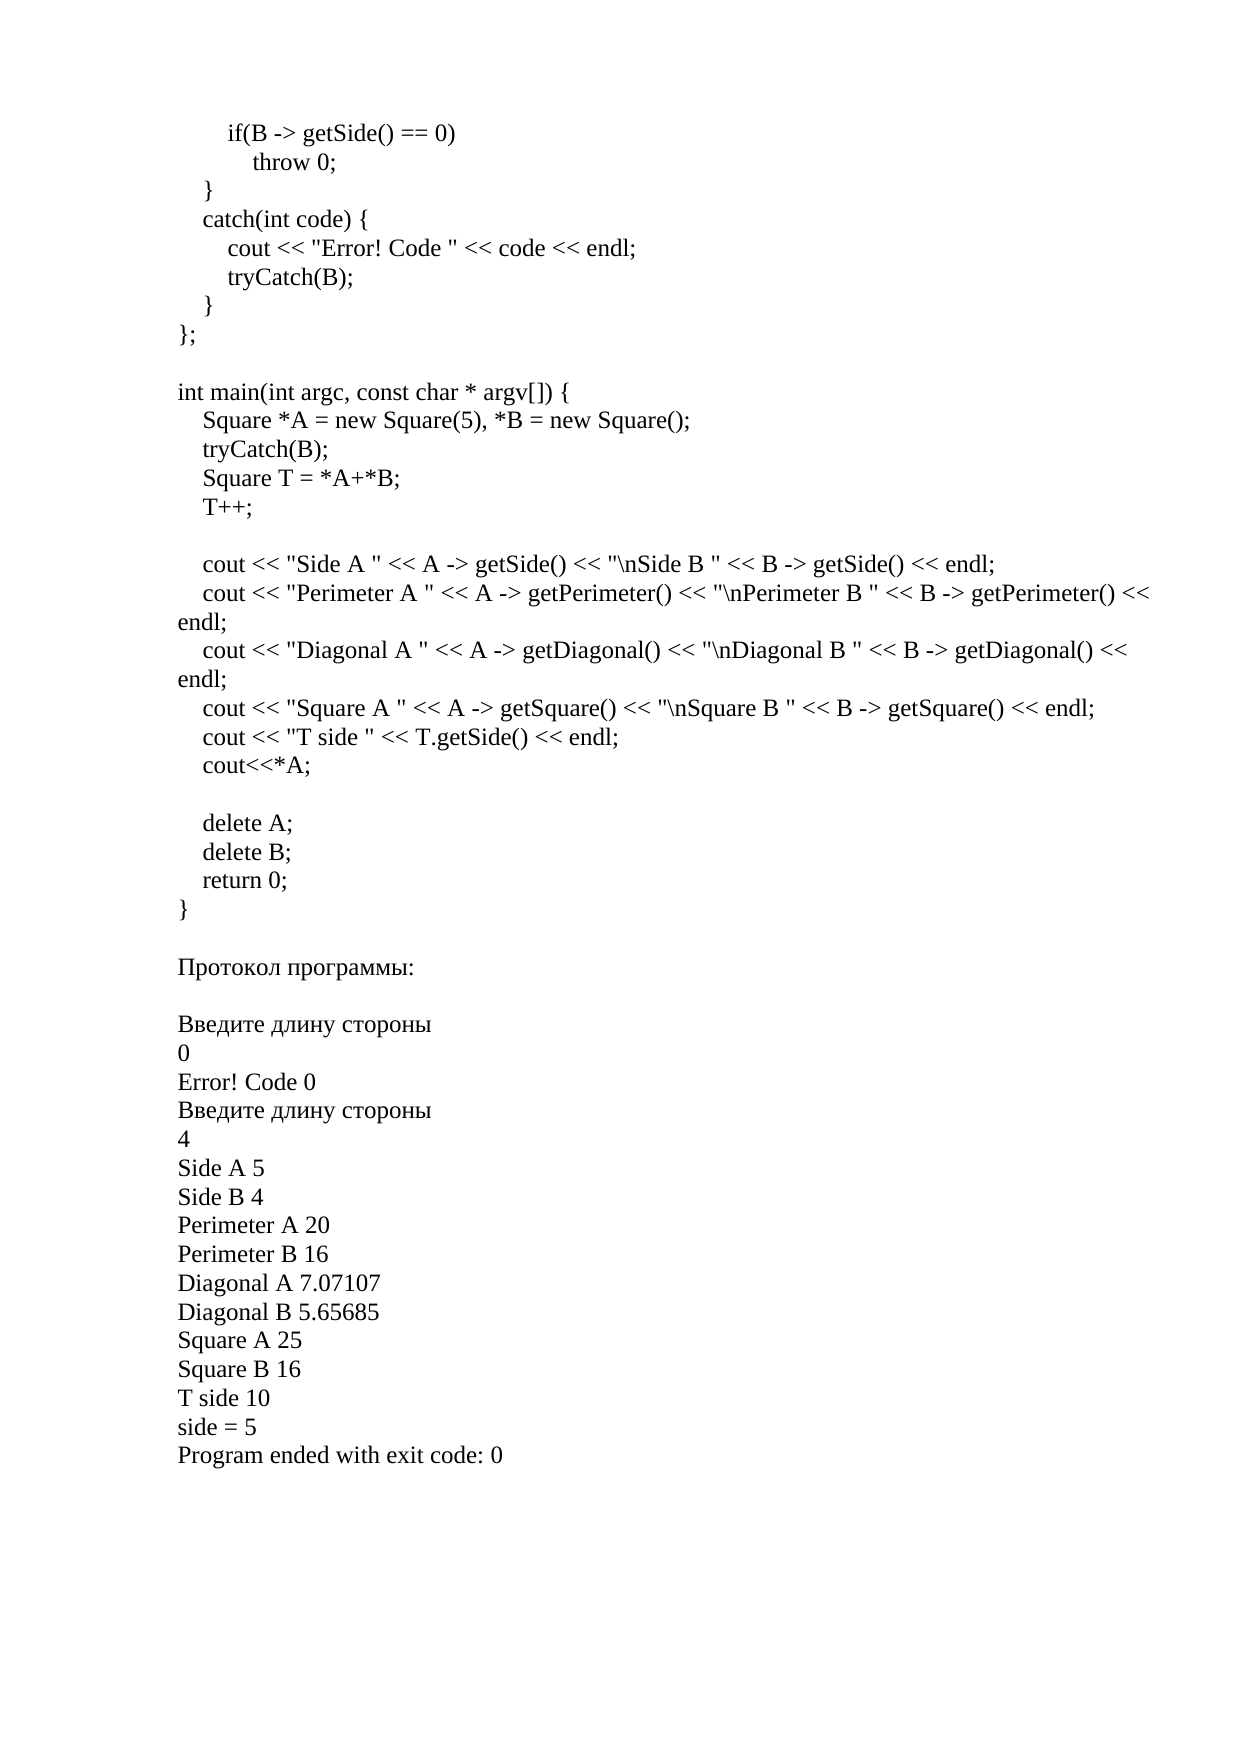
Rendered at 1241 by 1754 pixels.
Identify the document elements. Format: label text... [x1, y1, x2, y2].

text Diagonal A 7.07107 [177, 1268, 1181, 1297]
text Error! Code 0 [177, 1067, 1181, 1096]
text Введите длину стороны [177, 1009, 1181, 1038]
text 4 [177, 1124, 1181, 1153]
text if(B -> getSide() == 0) [177, 118, 1181, 147]
text Diagonal B 5.65685 [177, 1297, 1181, 1326]
text } [177, 176, 1181, 204]
text Side A 5 [177, 1153, 1181, 1182]
text cout << "Side A " << A -> getSide() << "\nSide B " << B -> getSide() << endl; [177, 549, 1181, 578]
text return 0; [177, 866, 1181, 894]
text Perimeter A 20 [177, 1211, 1181, 1239]
text throw 0; [177, 147, 1181, 176]
text Side B 4 [177, 1182, 1181, 1211]
text Perimeter B 16 [177, 1239, 1181, 1268]
text cout<<*A; [177, 751, 1181, 779]
text delete A; [177, 808, 1181, 837]
text cout << "T side " << T.getSide() << endl; [177, 722, 1181, 751]
text cout << "Square A " << A -> getSquare() << "\nSquare B " << B -> getSquare() << endl; [177, 693, 1181, 722]
text } [177, 894, 1181, 923]
text cout << "Error! Code " << code << endl; [177, 233, 1181, 262]
text Square T = *A+*B; [177, 463, 1181, 492]
text T++; [177, 492, 1181, 521]
text int main(int argc, const char * argv[]) { [177, 377, 1181, 406]
text T side 10 [177, 1383, 1181, 1412]
text Square B 16 [177, 1354, 1181, 1383]
text tryCatch(B); [177, 434, 1181, 463]
text Program ended with exit code: 0 [177, 1441, 1181, 1469]
text } [177, 291, 1181, 319]
text delete B; [177, 837, 1181, 866]
text cout << "Diagonal A " << A -> getDiagonal() << "\nDiagonal B " << B -> getDiagonal() << endl; [177, 636, 1181, 693]
text 0 [177, 1038, 1181, 1067]
text Square *A = new Square(5), *B = new Square(); [177, 406, 1181, 434]
text tryCatch(B); [177, 262, 1181, 291]
text cout << "Perimeter A " << A -> getPerimeter() << "\nPerimeter B " << B -> getPerimeter() << endl; [177, 578, 1181, 636]
text side = 5 [177, 1412, 1181, 1441]
text Square A 25 [177, 1326, 1181, 1354]
text catch(int code) { [177, 204, 1181, 233]
text Введите длину стороны [177, 1096, 1181, 1124]
text }; [177, 319, 1181, 348]
text Протокол программы: [177, 952, 1181, 981]
